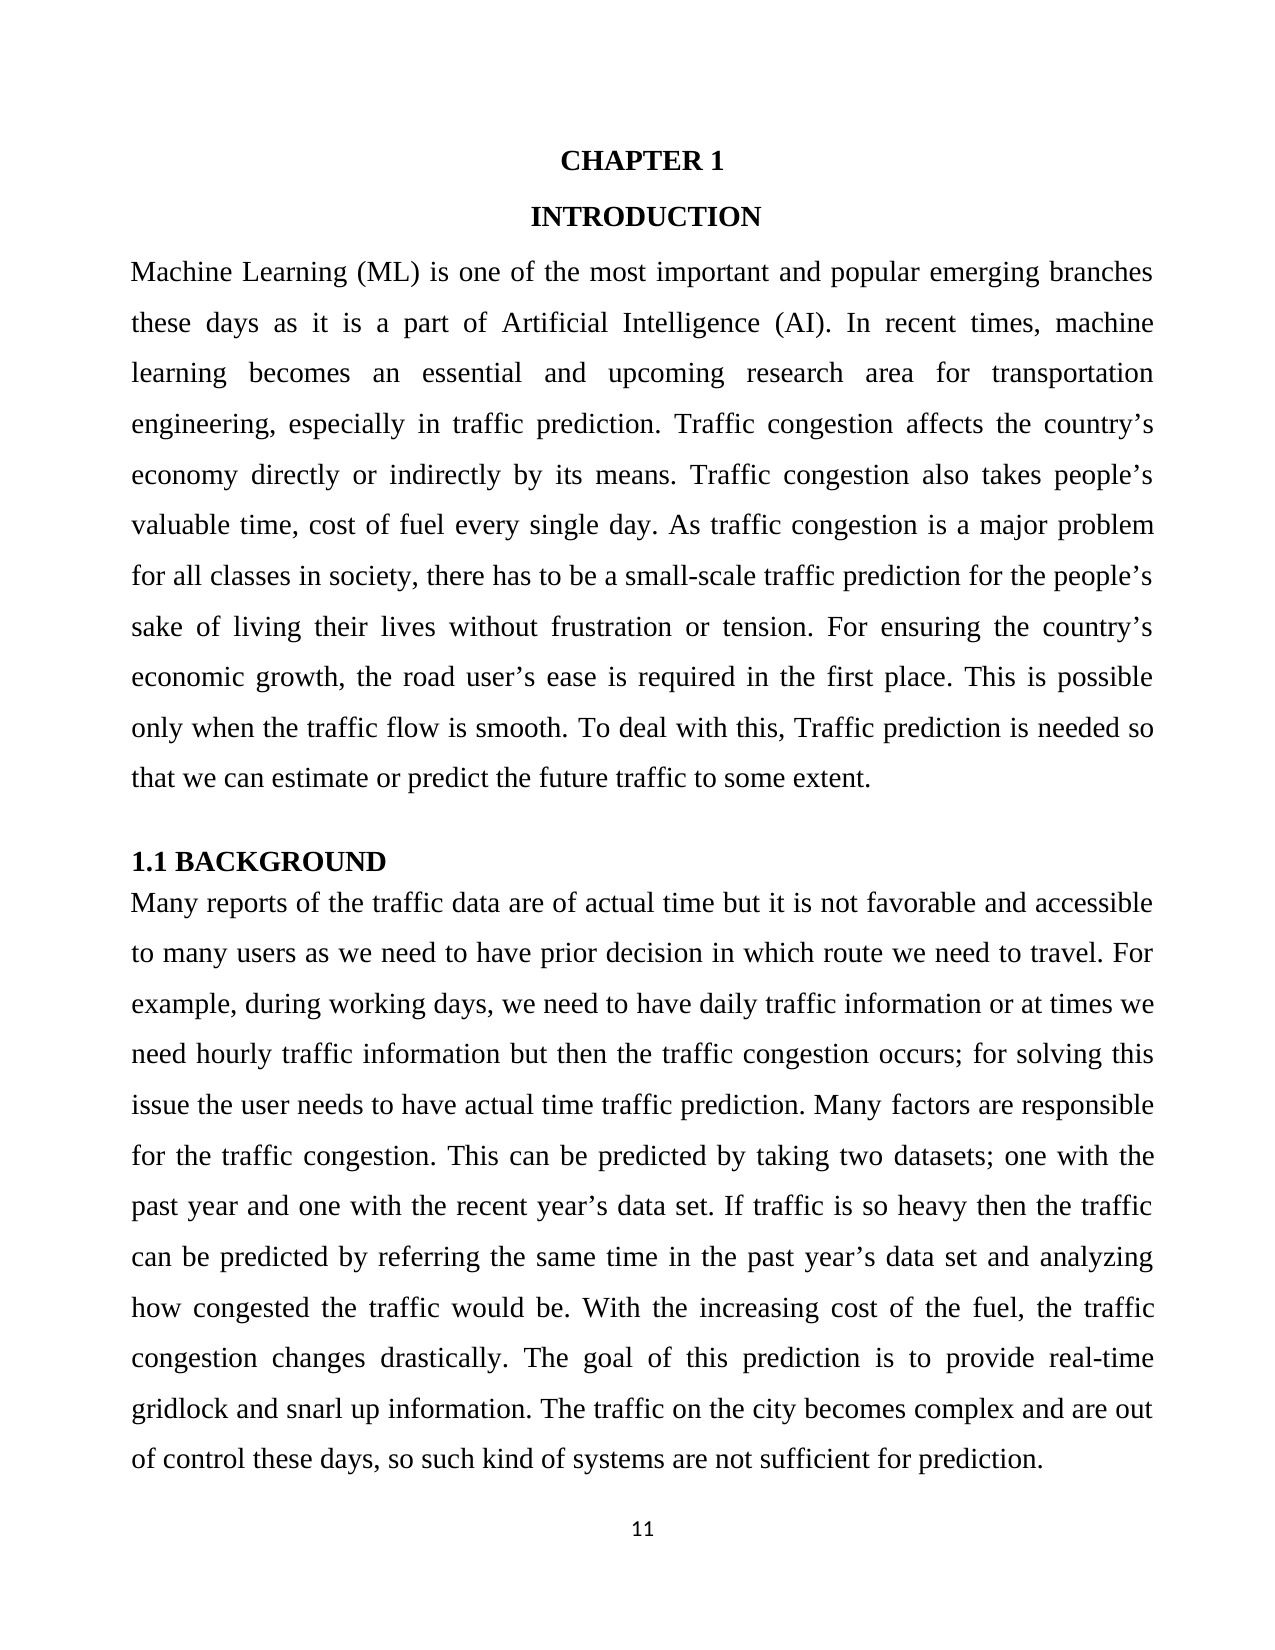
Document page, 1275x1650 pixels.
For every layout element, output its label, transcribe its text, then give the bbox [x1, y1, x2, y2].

text Machine Learning (ML) is one of the most important and popular emerging branches these days as it is a part of Artificial Intelligence (AI). In recent times, machine learning becomes an essential and upcoming research area for transportation engineering, especially in traffic prediction. Traffic congestion affects the country’s economy directly or indirectly by its means. Traffic congestion also takes people’s valuable time, cost of fuel every single day. As traffic congestion is a major problem for all classes in society, there has to be a small-scale traffic prediction for the people’s sake of living their lives without frustration or tension. For ensuring the country’s economic growth, the road user’s ease is required in the first place. This is possible only when the traffic flow is smooth. To deal with this, Traffic prediction is needed so that we can estimate or predict the future traffic to some extent. [130, 254, 1154, 794]
text Many reports of the traffic data are of actual time but it is not favorable and accessible to many users as we need to have prior decision in which route we need to travel. For example, during working days, we need to have daily traffic information or at times we need hourly traffic information but then the traffic congestion occurs; for solving this issue the user needs to have actual time traffic prediction. Many factors are responsible for the traffic congestion. This can be predicted by taking two datasets; one with the past year and one with the recent year’s data set. If traffic is so heavy then the traffic can be predicted by referring the same time in the past year’s data set and analyzing how congested the traffic would be. With the increasing cost of the fuel, the traffic congestion changes drastically. The goal of this prediction is to provide real-time gridlock and snarl up information. The traffic on the city becomes complex and are out of control these days, so such kind of systems are not sufficient for prediction. [130, 885, 1155, 1475]
subtitle CHAPTER 1 INTRODUCTION [522, 143, 763, 232]
subtitle BACKGROUND [131, 844, 1235, 877]
